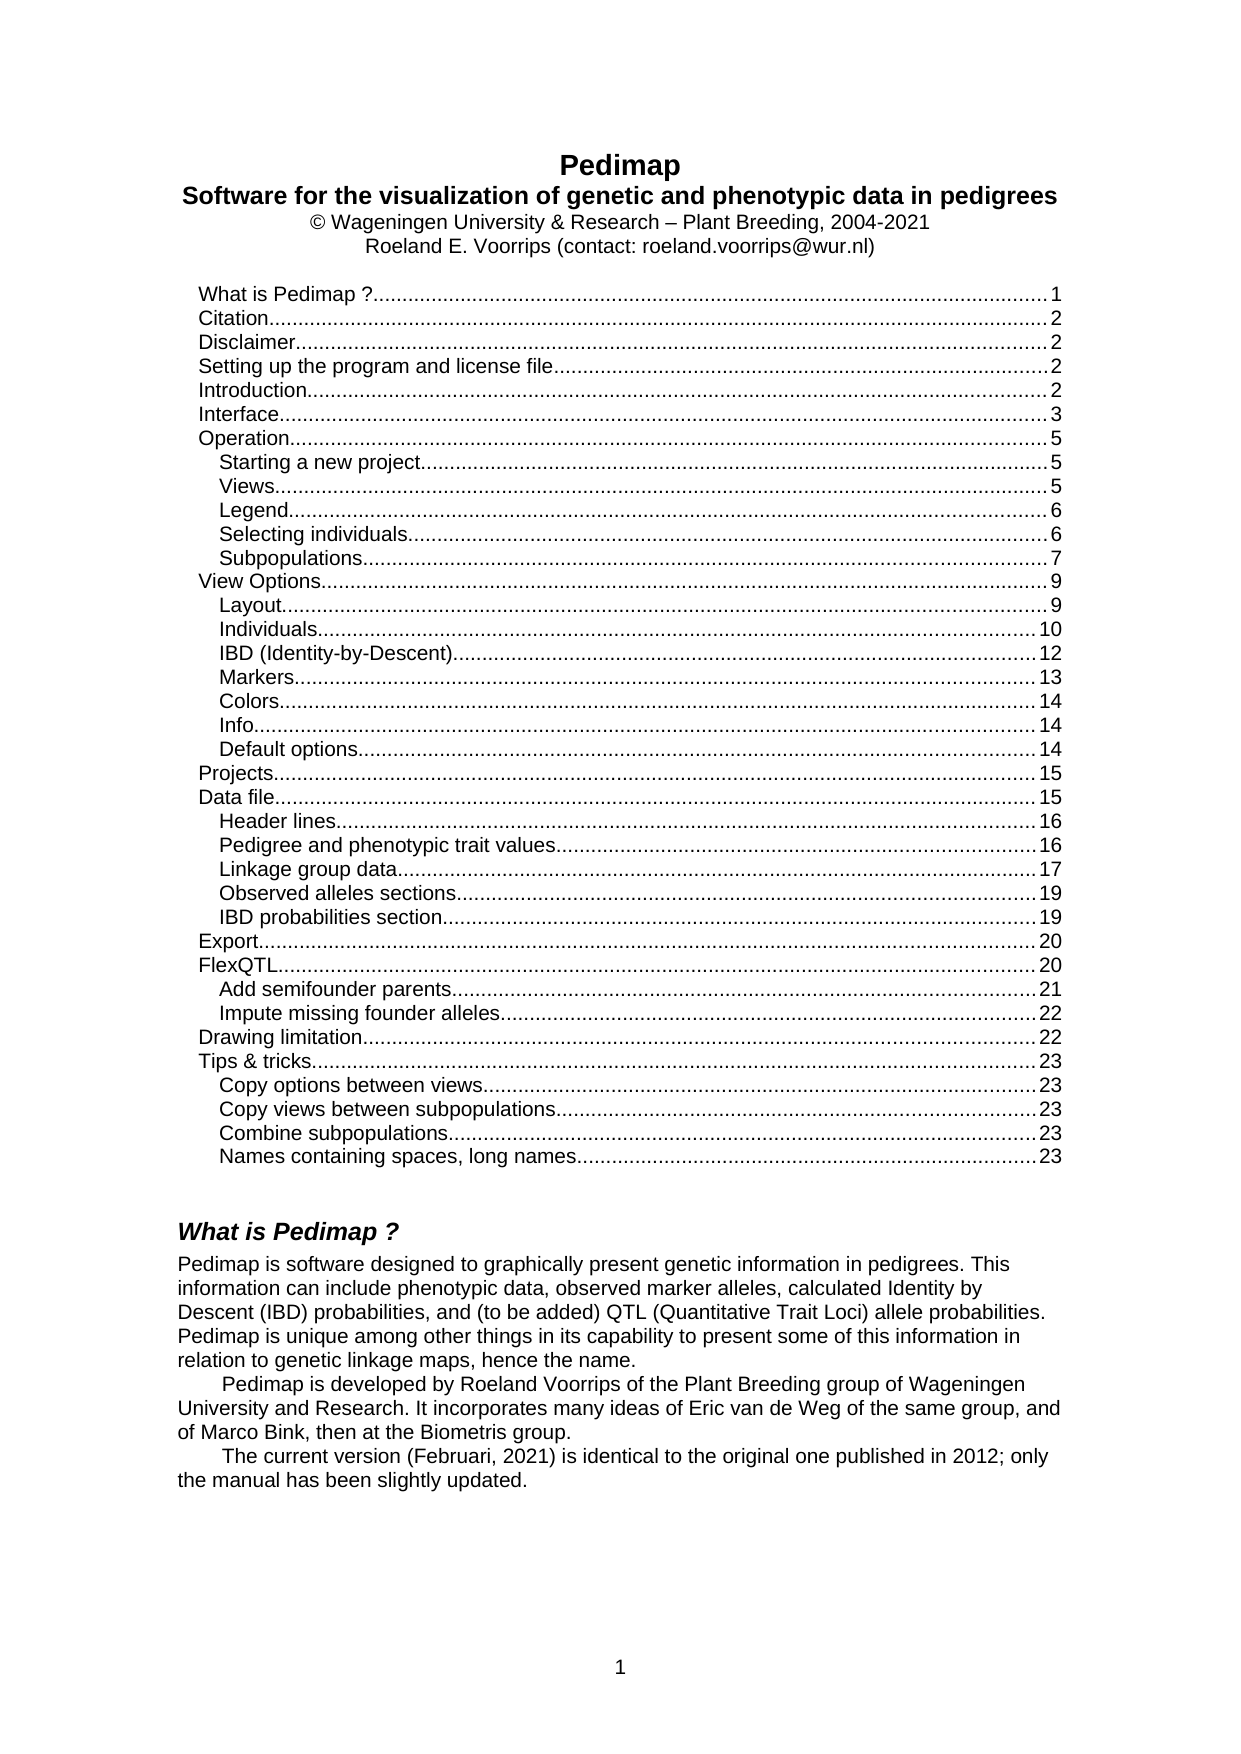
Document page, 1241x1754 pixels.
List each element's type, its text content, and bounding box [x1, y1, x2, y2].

text Pedimap [177, 148, 1063, 181]
text © Wageningen University & Research – Plant Breeding, 2004-2021 [177, 210, 1063, 234]
text Roeland E. Voorrips (contact: roeland.voorrips@wur.nl) [177, 234, 1063, 258]
text Software for the visualization of genetic and phenotypic data in pedigrees [177, 181, 1063, 210]
text Layout 9 [219, 593, 1063, 617]
text Disclaimer 2 [198, 330, 1063, 354]
text IBD probabilities section 19 [219, 905, 1063, 929]
text Pedimap is software designed to graphically present genetic information in pedigrees. This information can include phenotypic data, observed marker alleles, calculated Identity by Descent (IBD) probabilities, and (to be added) QTL (Quantitative Trait Loci) allele probabilities. Pedimap is unique among other things in its capability to present some of this information in relation to genetic linkage maps, hence the name. [177, 1252, 1063, 1372]
text Markers 13 [219, 665, 1063, 689]
text Observed alleles sections 19 [219, 881, 1063, 905]
text Add semifounder parents 21 [219, 977, 1063, 1001]
text Default options 14 [219, 737, 1063, 761]
text Views 5 [219, 473, 1063, 497]
text Copy views between subpopulations 23 [219, 1096, 1063, 1120]
text Selecting individuals 6 [219, 521, 1063, 545]
text Starting a new project 5 [219, 449, 1063, 473]
text Operation 5 [198, 426, 1063, 449]
text Names containing spaces, long names 23 [219, 1144, 1063, 1168]
text FlexQTL 20 [198, 953, 1063, 977]
text Introduction 2 [198, 378, 1063, 402]
text Legend 6 [219, 497, 1063, 521]
text Subpopulations 7 [219, 545, 1063, 569]
text Header lines 16 [219, 809, 1063, 833]
text Pedimap is developed by Roeland Voorrips of the Plant Breeding group of and Research. It incorporates many ideas of Eric van de Weg of the same group, and of Marco Bink, then at the Biometris group. [177, 1372, 1063, 1444]
text Pedigree and phenotypic trait values 16 [219, 833, 1063, 857]
text Combine subpopulations 23 [219, 1120, 1063, 1144]
text Projects 15 [198, 761, 1063, 785]
text Individuals 10 [219, 617, 1063, 641]
text Setting up the program and license file 2 [198, 354, 1063, 378]
text Interface 3 [198, 402, 1063, 426]
text Copy options between views 23 [219, 1072, 1063, 1096]
text View Options 9 [198, 569, 1063, 593]
text Impute missing founder alleles 22 [219, 1001, 1063, 1024]
text The current version (Februari, 2021) is identical to the original one published in 2012; only the manual has been slightly updated. [177, 1444, 1063, 1492]
text Info 14 [219, 713, 1063, 737]
text Citation 2 [198, 306, 1063, 330]
text Export 20 [198, 929, 1063, 953]
text Data file 15 [198, 785, 1063, 809]
subtitle What is Pedimap ? [177, 1217, 1063, 1246]
text Tips & tricks 23 [198, 1048, 1063, 1072]
text Drawing limitation 22 [198, 1024, 1063, 1048]
text Colors 14 [219, 689, 1063, 713]
text Linkage group data 17 [219, 857, 1063, 881]
text IBD (Identity-by-Descent) 12 [219, 641, 1063, 665]
text What is Pedimap ? 1 [198, 282, 1063, 306]
